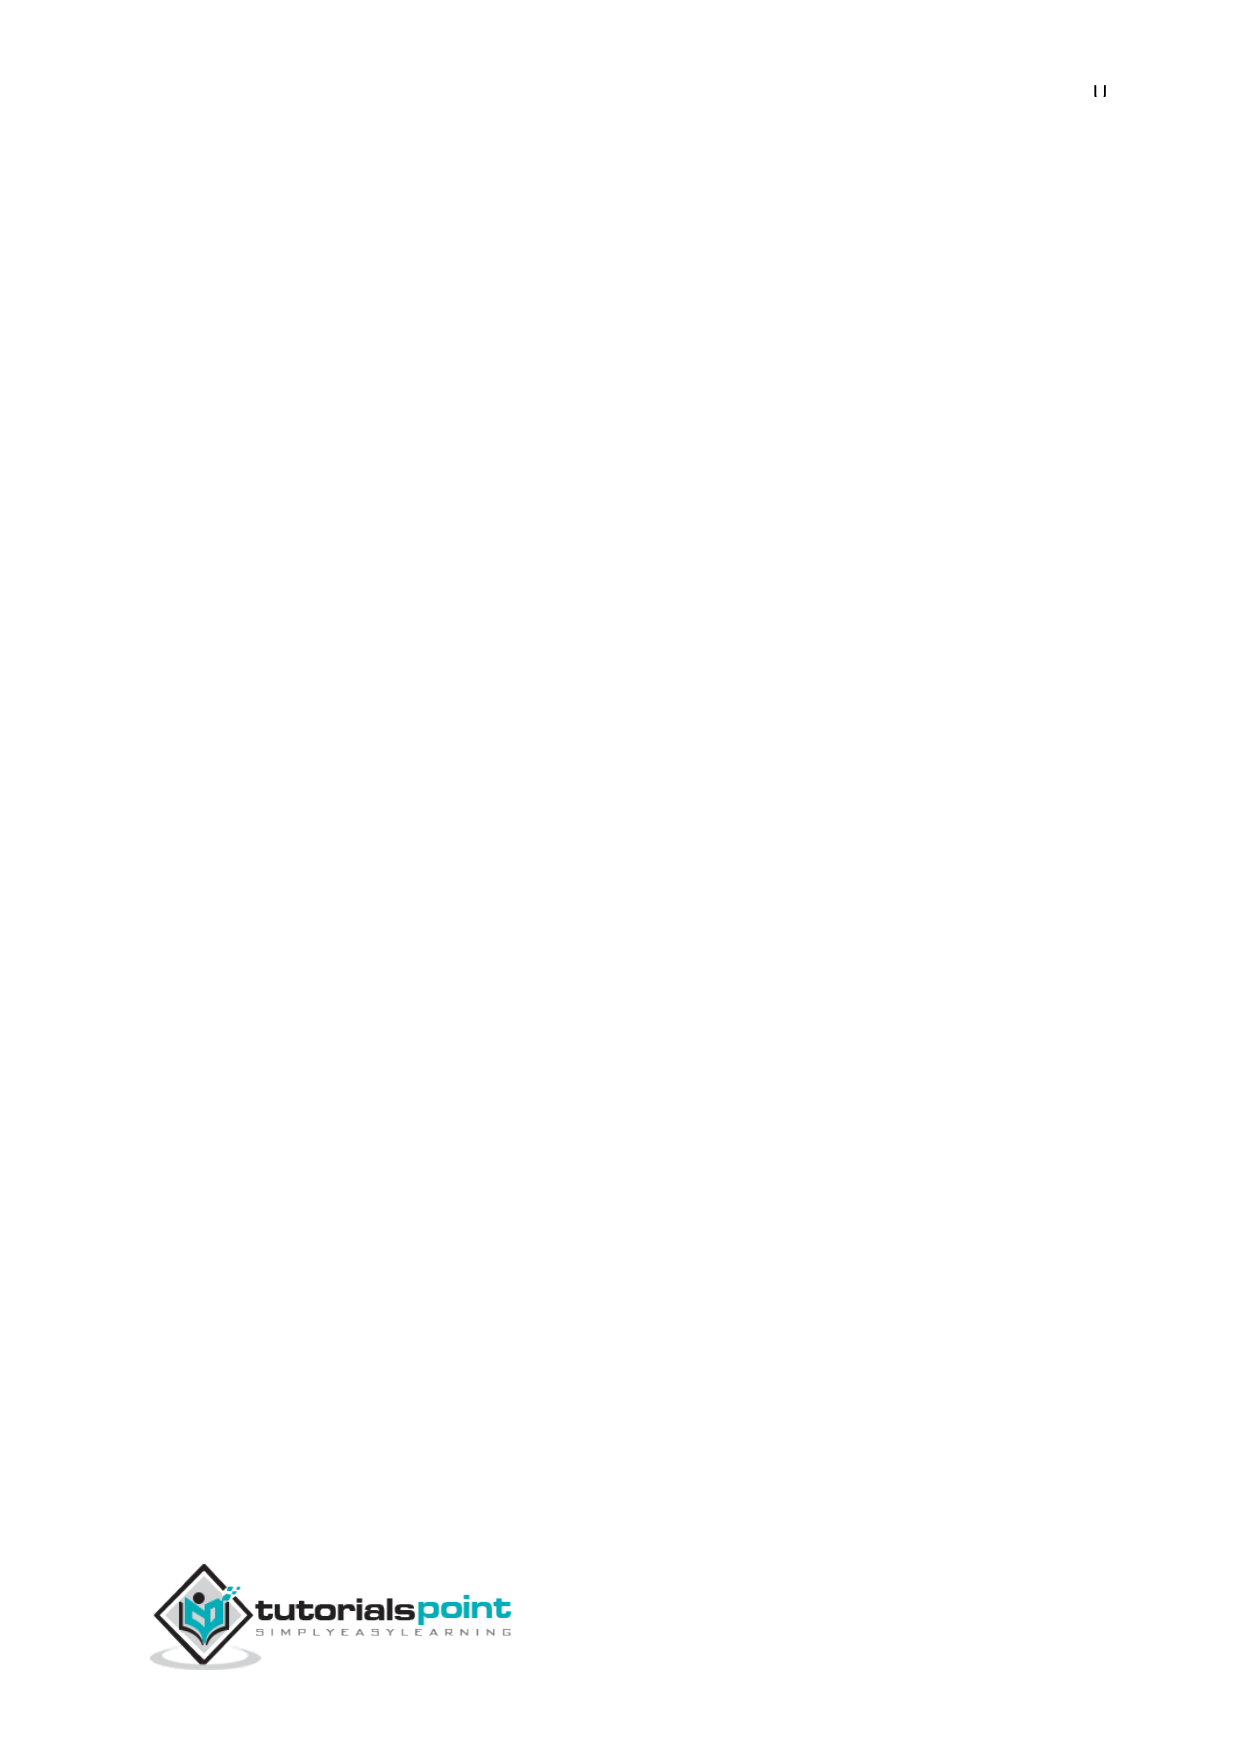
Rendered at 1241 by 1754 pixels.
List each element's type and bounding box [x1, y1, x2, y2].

picture [150, 1564, 512, 1670]
